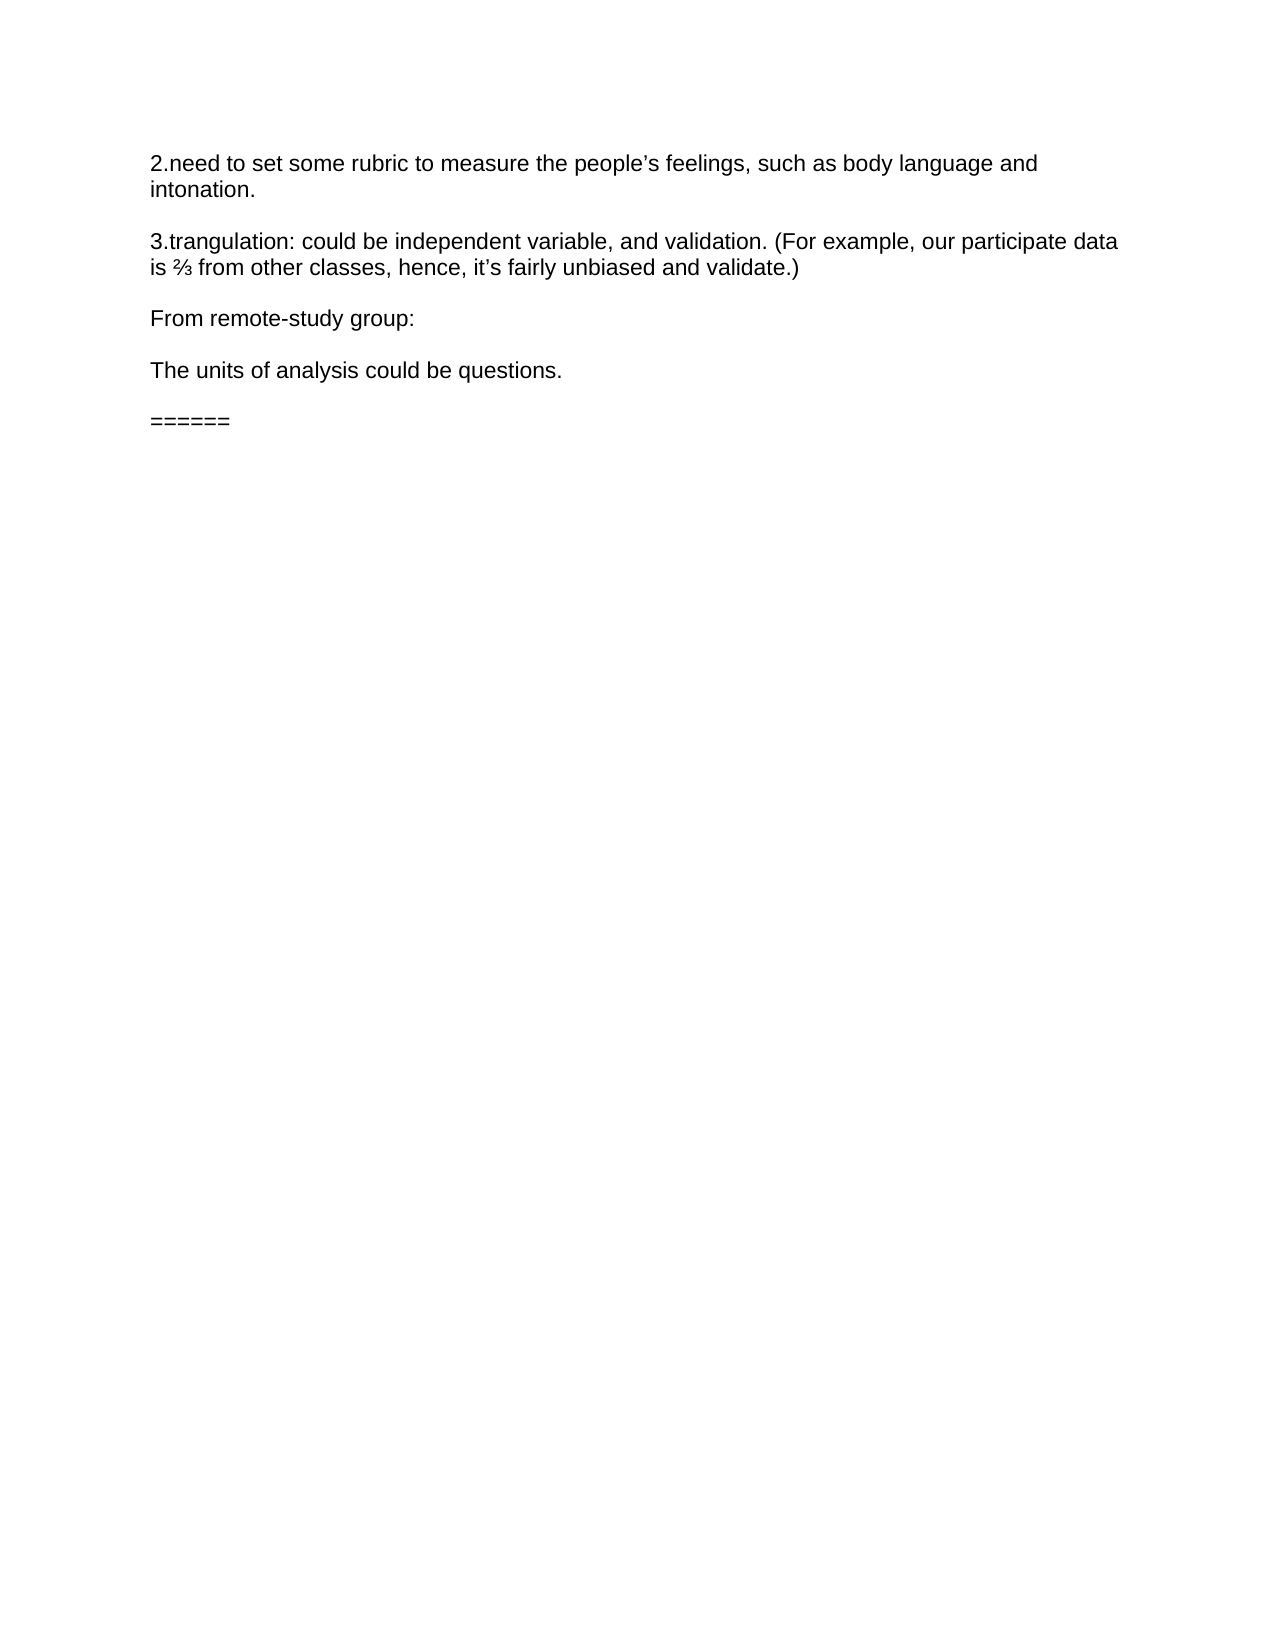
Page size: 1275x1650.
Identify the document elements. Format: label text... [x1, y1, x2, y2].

text 2.need to set some rubric to measure the people’s feelings, such as body language and intonation. [150, 150, 1125, 203]
text The units of analysis could be questions. [150, 357, 1125, 383]
text From remote-study group: [150, 305, 1125, 332]
text ====== [150, 408, 1125, 434]
text 3.trangulation: could be independent variable, and validation. (For example, our participate data is ⅔ from other classes, hence, it’s fairly unbiased and validate.) [150, 228, 1125, 280]
